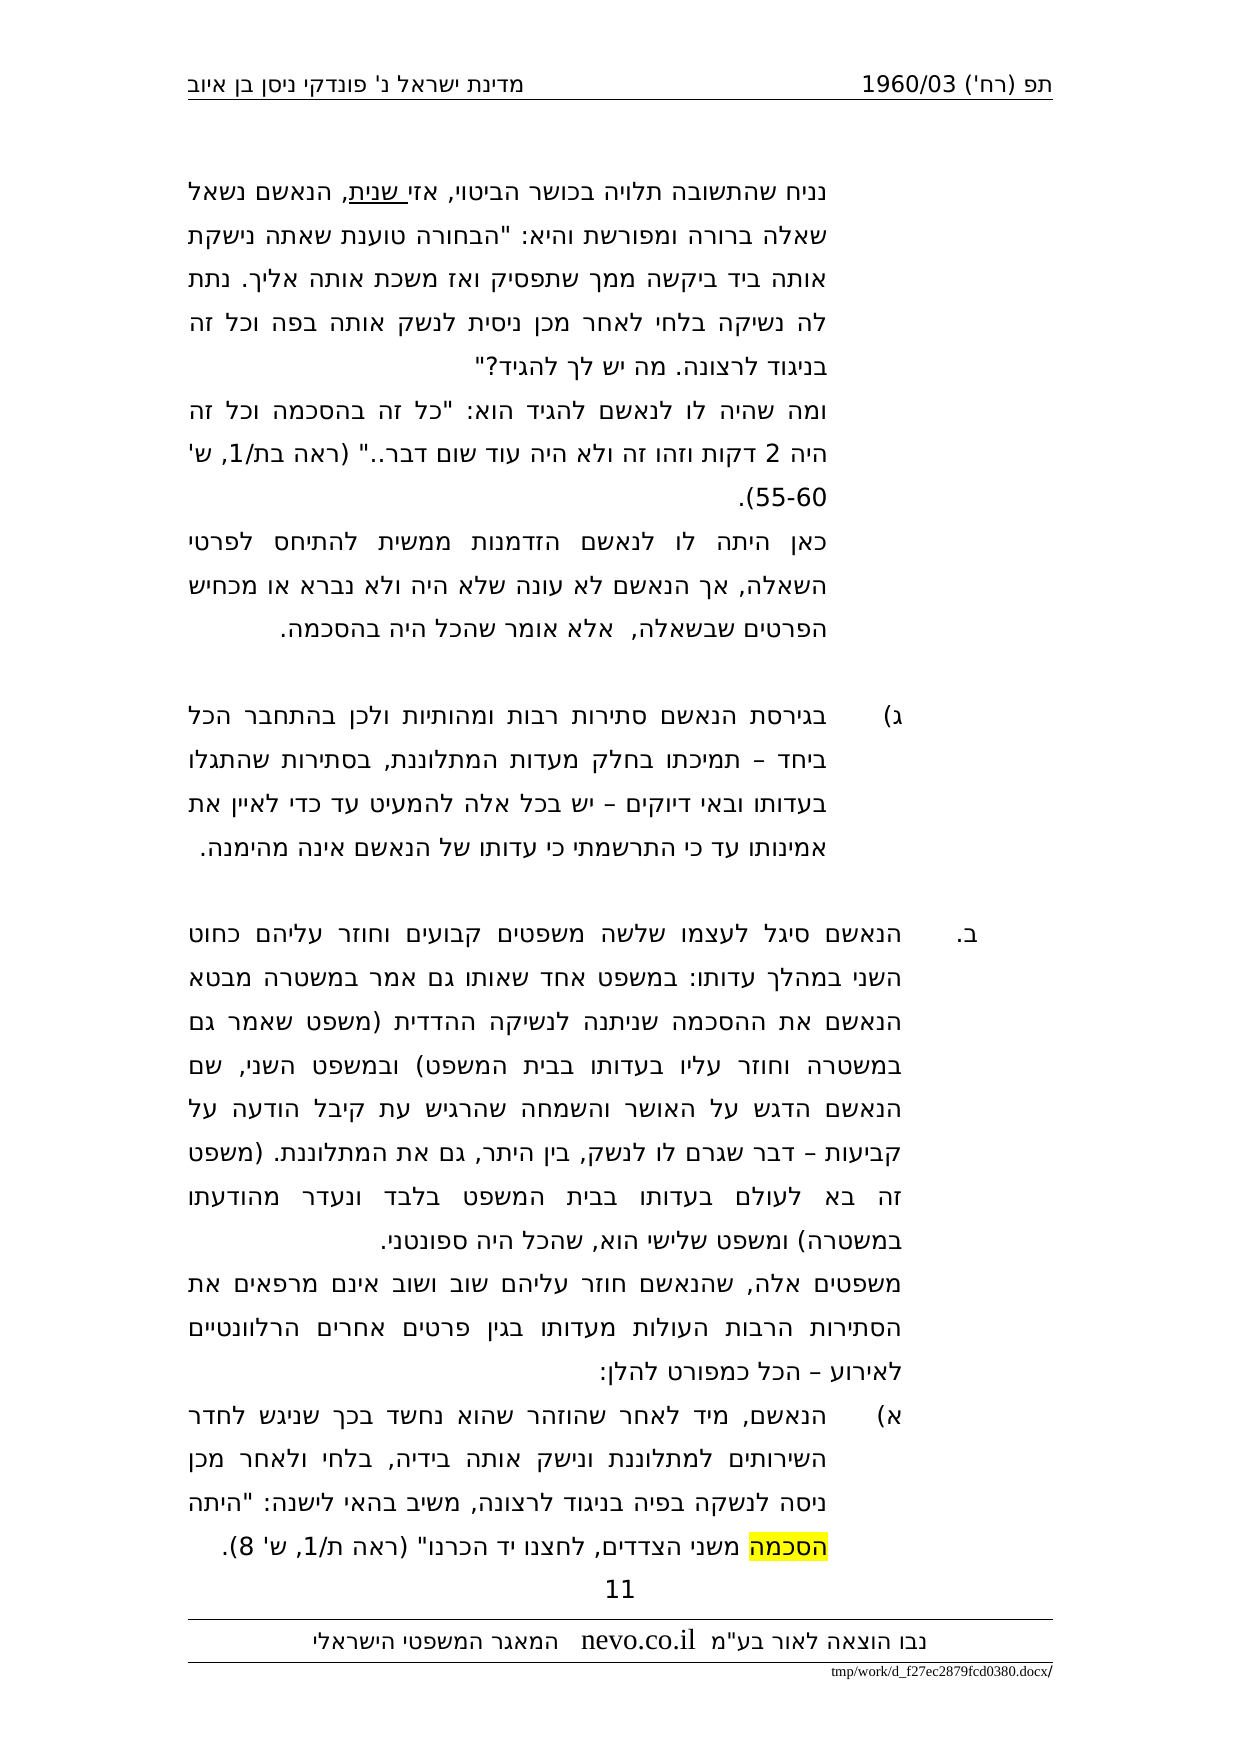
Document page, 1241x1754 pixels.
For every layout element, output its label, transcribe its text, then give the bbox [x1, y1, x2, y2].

text נניח שהתשובה תלויה בכושר הביטוי, אזי שנית, הנאשם נשאל שאלה ברורה ומפורשת והיא: "הבחורה טוענת שאתה נישקת אותה ביד ביקשה ממך שתפסיק ואז משכת אותה אליך. נתת לה נשיקה בלחי לאחר מכן ניסית לנשק אותה בפה וכל זה בניגוד לרצונה. מה יש לך להגיד?" [187, 177, 828, 381]
text ג) בגירסת הנאשם סתירות רבות ומהותיות ולכן בהתחבר הכל ביחד – תמיכתו בחלק מעדות המתלוננת, בסתירות שהתגלו בעדותו ובאי דיוקים – יש בכל אלה להמעיט עד כדי לאיין את אמינותו עד כי התרשמתי כי עדותו של הנאשם אינה מהימנה. [187, 702, 903, 862]
text ומה שהיה לו לנאשם להגיד הוא: "כל זה בהסכמה וכל זה היה 2 דקות וזהו זה ולא היה עוד שום דבר.." (ראה בת/1, ש' 55-60). [187, 396, 828, 513]
text משפטים אלה, שהנאשם חוזר עליהם שוב ושוב אינם מרפאים את הסתירות הרבות העולות מעדותו בגין פרטים אחרים הרלוונטיים לאירוע – הכל כמפורט להלן: [187, 1270, 903, 1386]
text א) הנאשם, מיד לאחר שהוזהר שהוא נחשד בכך שניגש לחדר השירותים למתלוננת ונישק אותה בידיה, בלחי ולאחר מכן ניסה לנשקה בפיה בניגוד לרצונה, משיב בהאי לישנה: "היתה הסכמה משני הצדדים, לחצנו יד הכרנו" (ראה ת/1, ש' 8). [187, 1401, 903, 1561]
text כאן היתה לו לנאשם הזדמנות ממשית להתיחס לפרטי השאלה, אך הנאשם לא עונה שלא היה ולא נברא או מכחיש הפרטים שבשאלה, אלא אומר שהכל היה בהסכמה. [187, 527, 828, 644]
text ב. הנאשם סיגל לעצמו שלשה משפטים קבועים וחוזר עליהם כחוט השני במהלך עדותו: במשפט אחד שאותו גם אמר במשטרה מבטא הנאשם את ההסכמה שניתנה לנשיקה ההדדית (משפט שאמר גם במשטרה וחוזר עליו בעדותו בבית המשפט) ובמשפט השני, שם הנאשם הדגש על האושר והשמחה שהרגיש עת קיבל הודעה על קביעות – דבר שגרם לו לנשק, בין היתר, גם את המתלוננת. (משפט זה בא לעולם בעדותו בבית המשפט בלבד ונעדר מהודעתו במשטרה) ומשפט שלישי הוא, שהכל היה ספונטני. [187, 920, 978, 1255]
